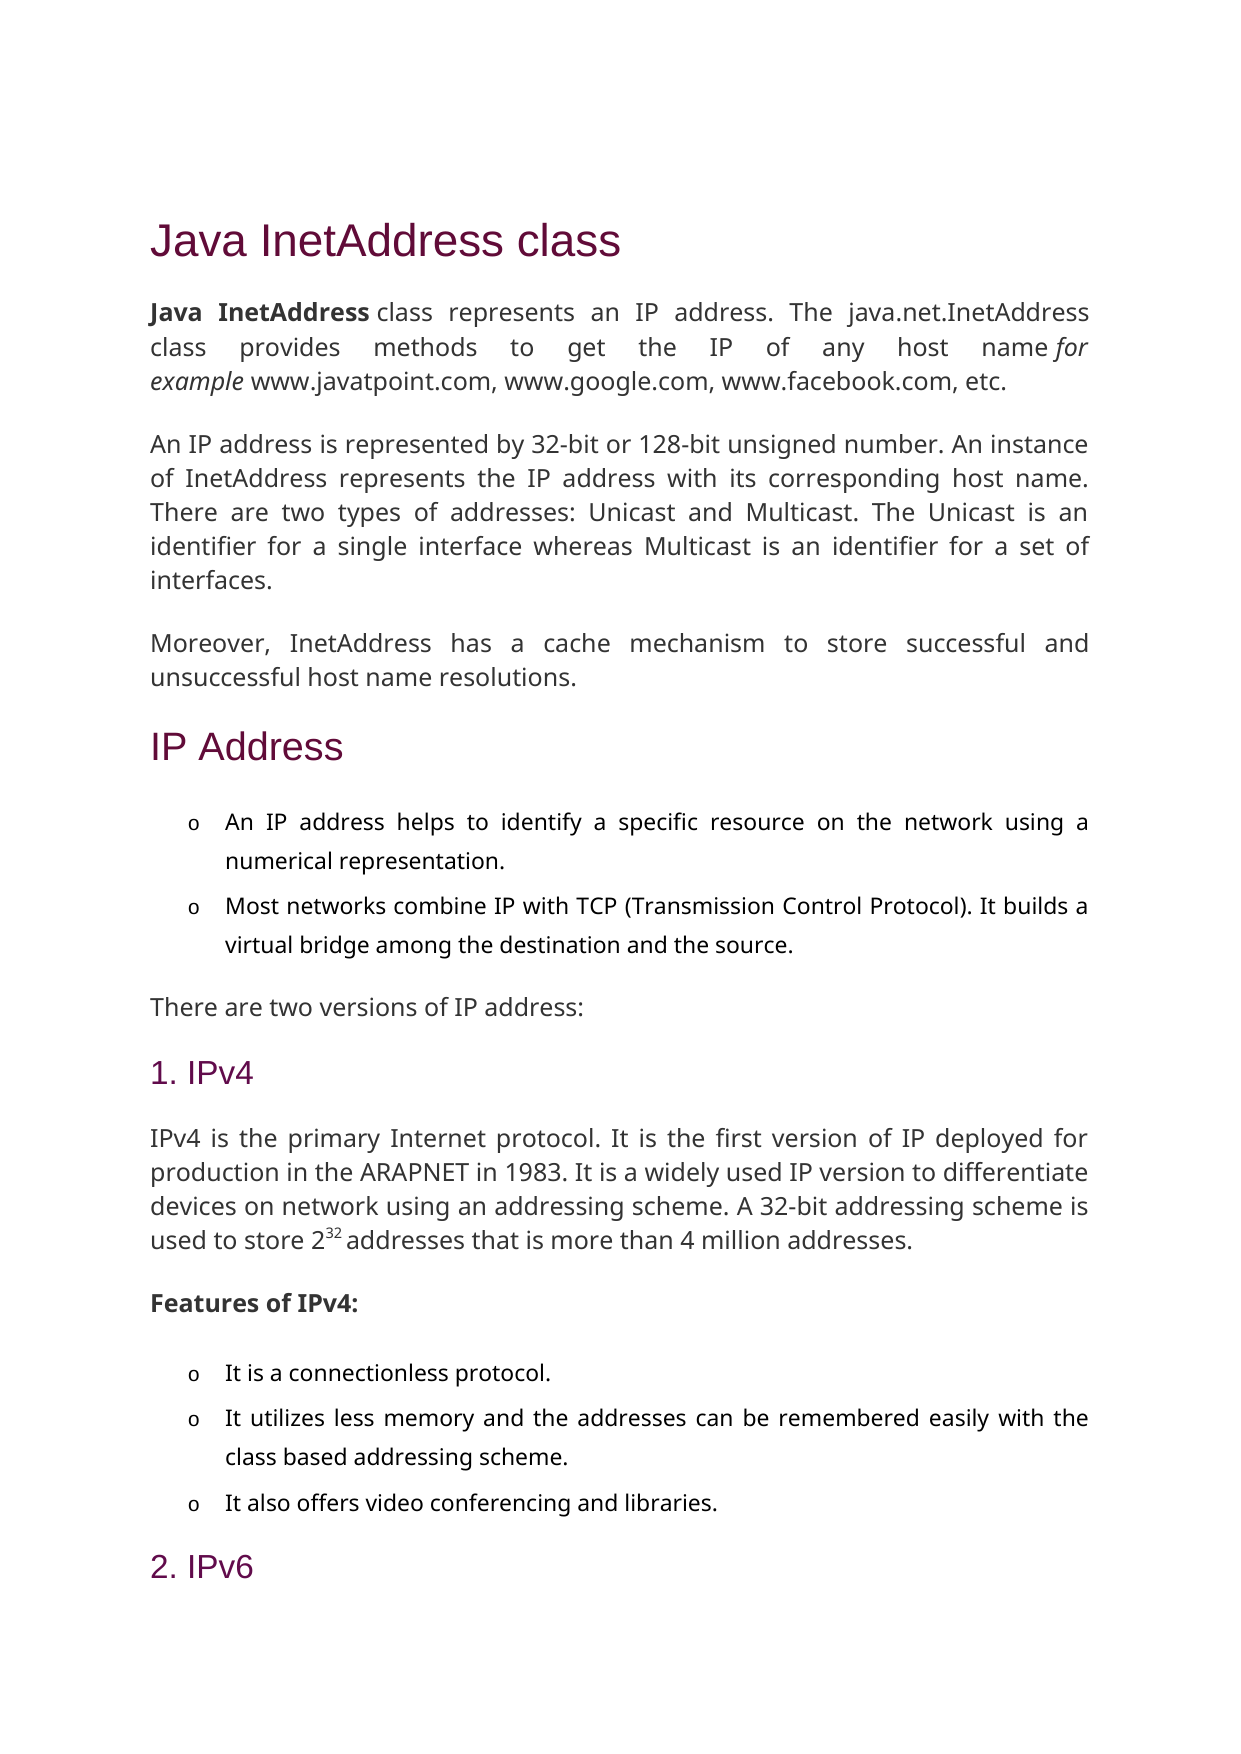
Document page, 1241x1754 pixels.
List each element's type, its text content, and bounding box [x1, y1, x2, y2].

text Java InetAddress class represents an IP address. The java.net.InetAddress class provides methods to get the IP of any host name for example www.javatpoint.com, www.google.com, www.facebook.com, etc. [150, 295, 1090, 397]
text There are two versions of IP address: [150, 990, 1090, 1024]
subtitle 1. IPv4 [150, 1053, 1090, 1091]
subtitle 2. IPv6 [150, 1547, 1090, 1586]
list It also offers video conferencing and libraries. [187, 1479, 1090, 1518]
text An IP address is represented by 32-bit or 128-bit unsigned number. An instance of InetAddress represents the IP address with its corresponding host name. There are two types of addresses: Unicast and Multicast. The Unicast is an identifier for a single interface whereas Multicast is an identifier for a set of interfaces. [150, 426, 1090, 597]
text Moreover, InetAddress has a cache mechanism to store successful and unsuccessful host name resolutions. [150, 626, 1090, 694]
list It is a connectionless protocol. [187, 1349, 1090, 1388]
list Most networks combine IP with TCP (Transmission Control Protocol). It builds a virtual bridge among the destination and the source. [187, 882, 1090, 961]
text IPv4 is the primary Internet protocol. It is the first version of IP deployed for production in the ARAPNET in 1983. It is a widely used IP version to differentiate devices on network using an addressing scheme. A 32-bit addressing scheme is used to store 232 addresses that is more than 4 million addresses. [150, 1121, 1090, 1257]
text Features of IPv4: [150, 1286, 1090, 1320]
subtitle IP Address [150, 723, 1090, 769]
list An IP address helps to identify a specific resource on the network using a numerical representation. [187, 798, 1090, 876]
subtitle Java InetAddress class [150, 213, 1090, 266]
list It utilizes less memory and the addresses can be remembered easily with the class based addressing scheme. [187, 1394, 1090, 1473]
